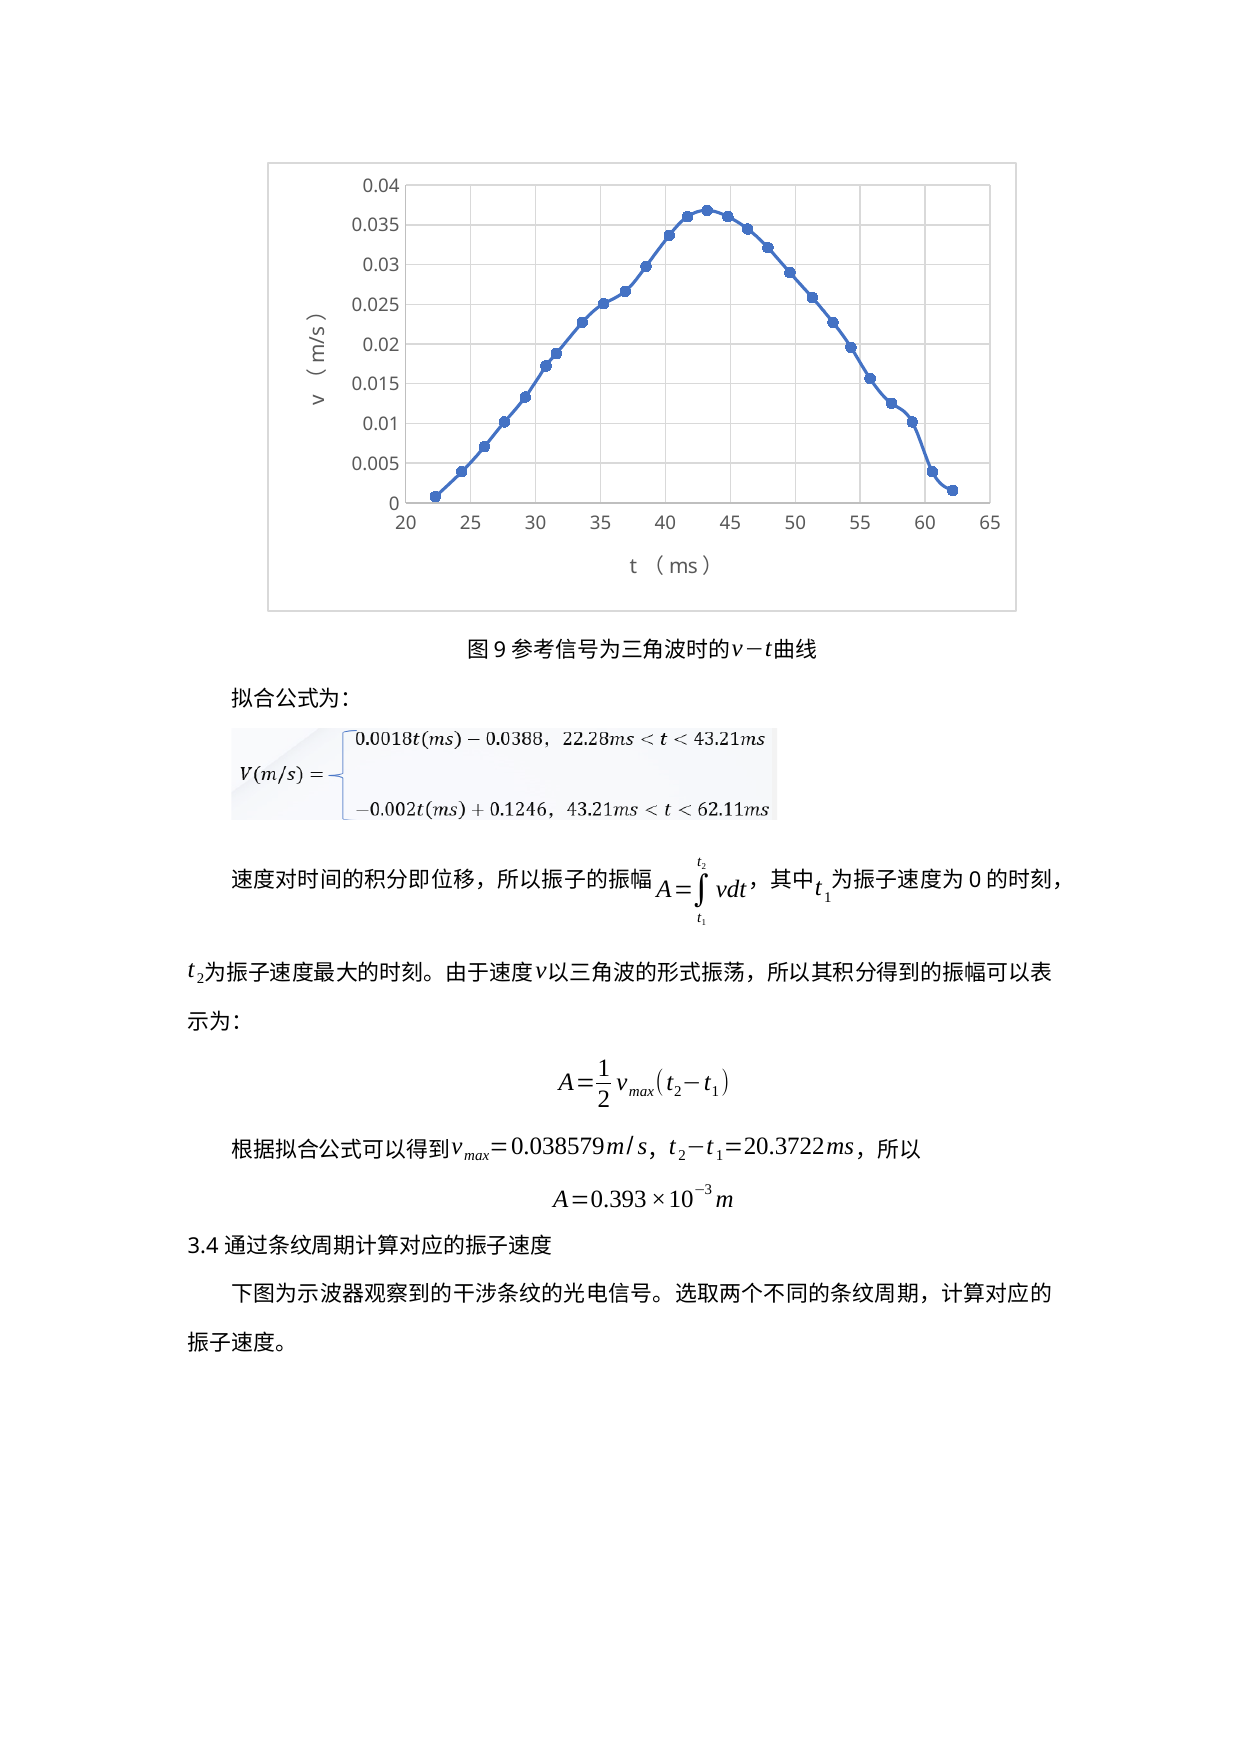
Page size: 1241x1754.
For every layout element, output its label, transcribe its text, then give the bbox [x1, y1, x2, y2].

text 3.4 通过条纹周期计算对应的振子速度 [187, 1227, 1053, 1260]
text 速度对时间的积分即位移，所以振子的振幅，其中为振子速度为0的时刻，为振子速度最大的时刻。由于速度以三角波的形式振荡，所以其积分得到的振幅可以表示为： [187, 841, 1053, 1036]
text 下图为示波器观察到的干涉条纹的光电信号。选取两个不同的条纹周期，计算对应的振子速度。 [187, 1276, 1053, 1357]
text 拟合公式为： [187, 680, 1053, 713]
text 图9 参考信号为三角波时的曲线 [187, 632, 1053, 664]
text 根据拟合公式可以得到，，所以 [187, 1132, 1053, 1164]
picture [231, 728, 778, 820]
